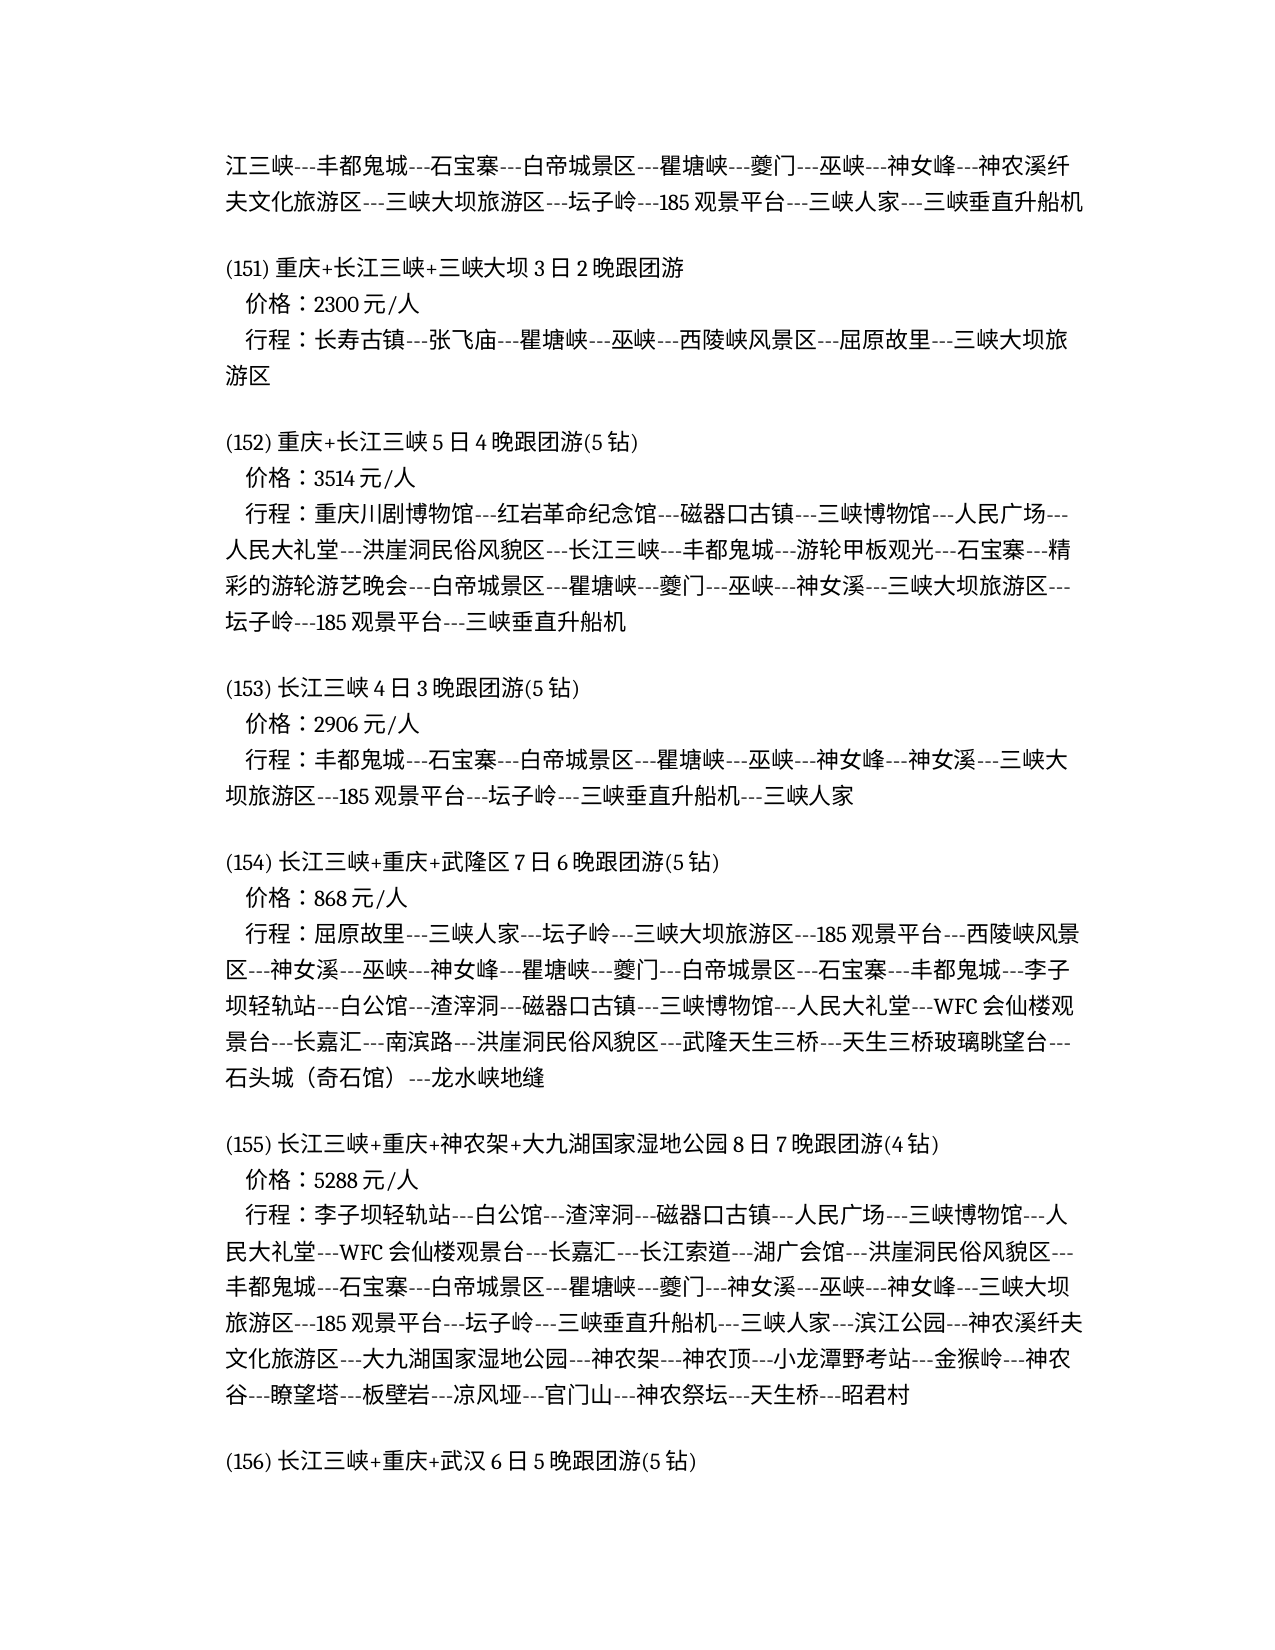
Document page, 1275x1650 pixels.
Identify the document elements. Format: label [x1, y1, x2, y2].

list [187, 150, 1087, 1477]
